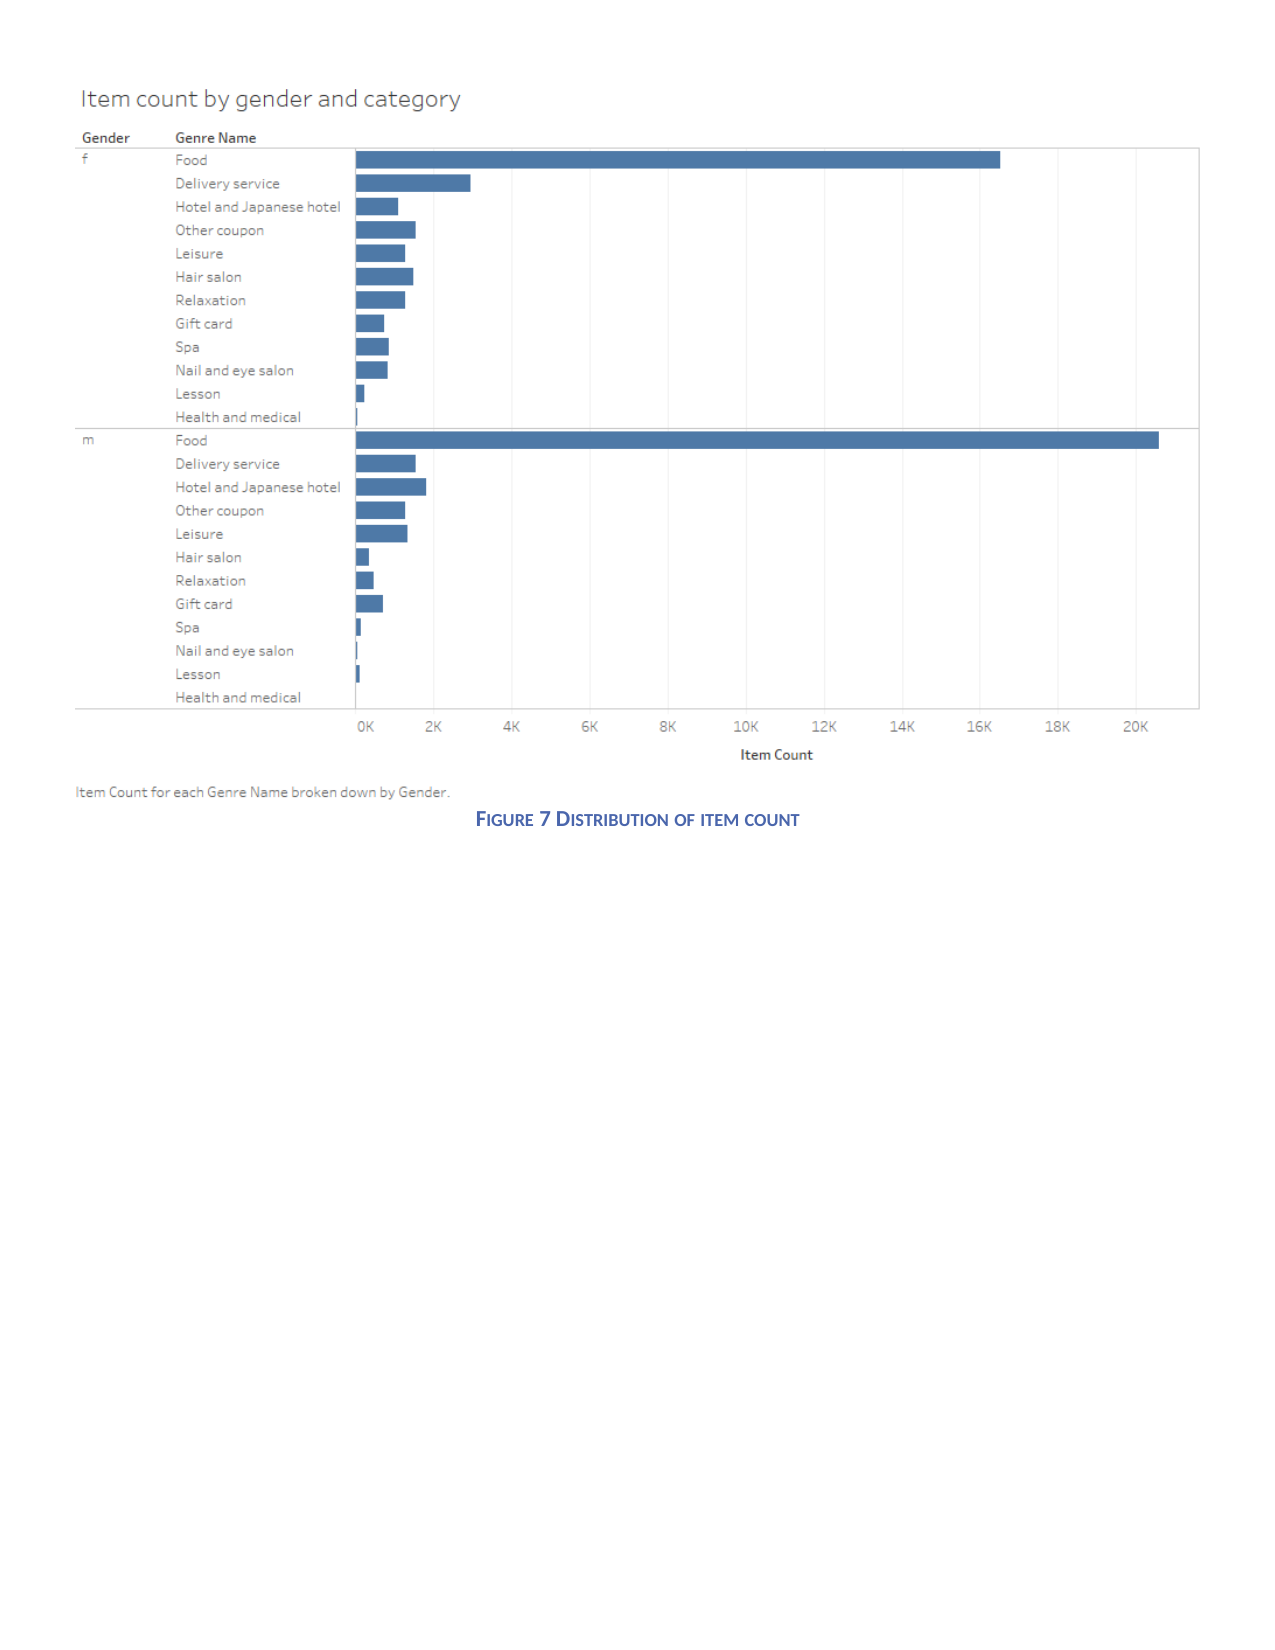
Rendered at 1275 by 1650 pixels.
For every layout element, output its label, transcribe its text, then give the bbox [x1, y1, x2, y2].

picture [75, 75, 1200, 803]
text Figure 7 Distribution of item count [75, 804, 1200, 833]
